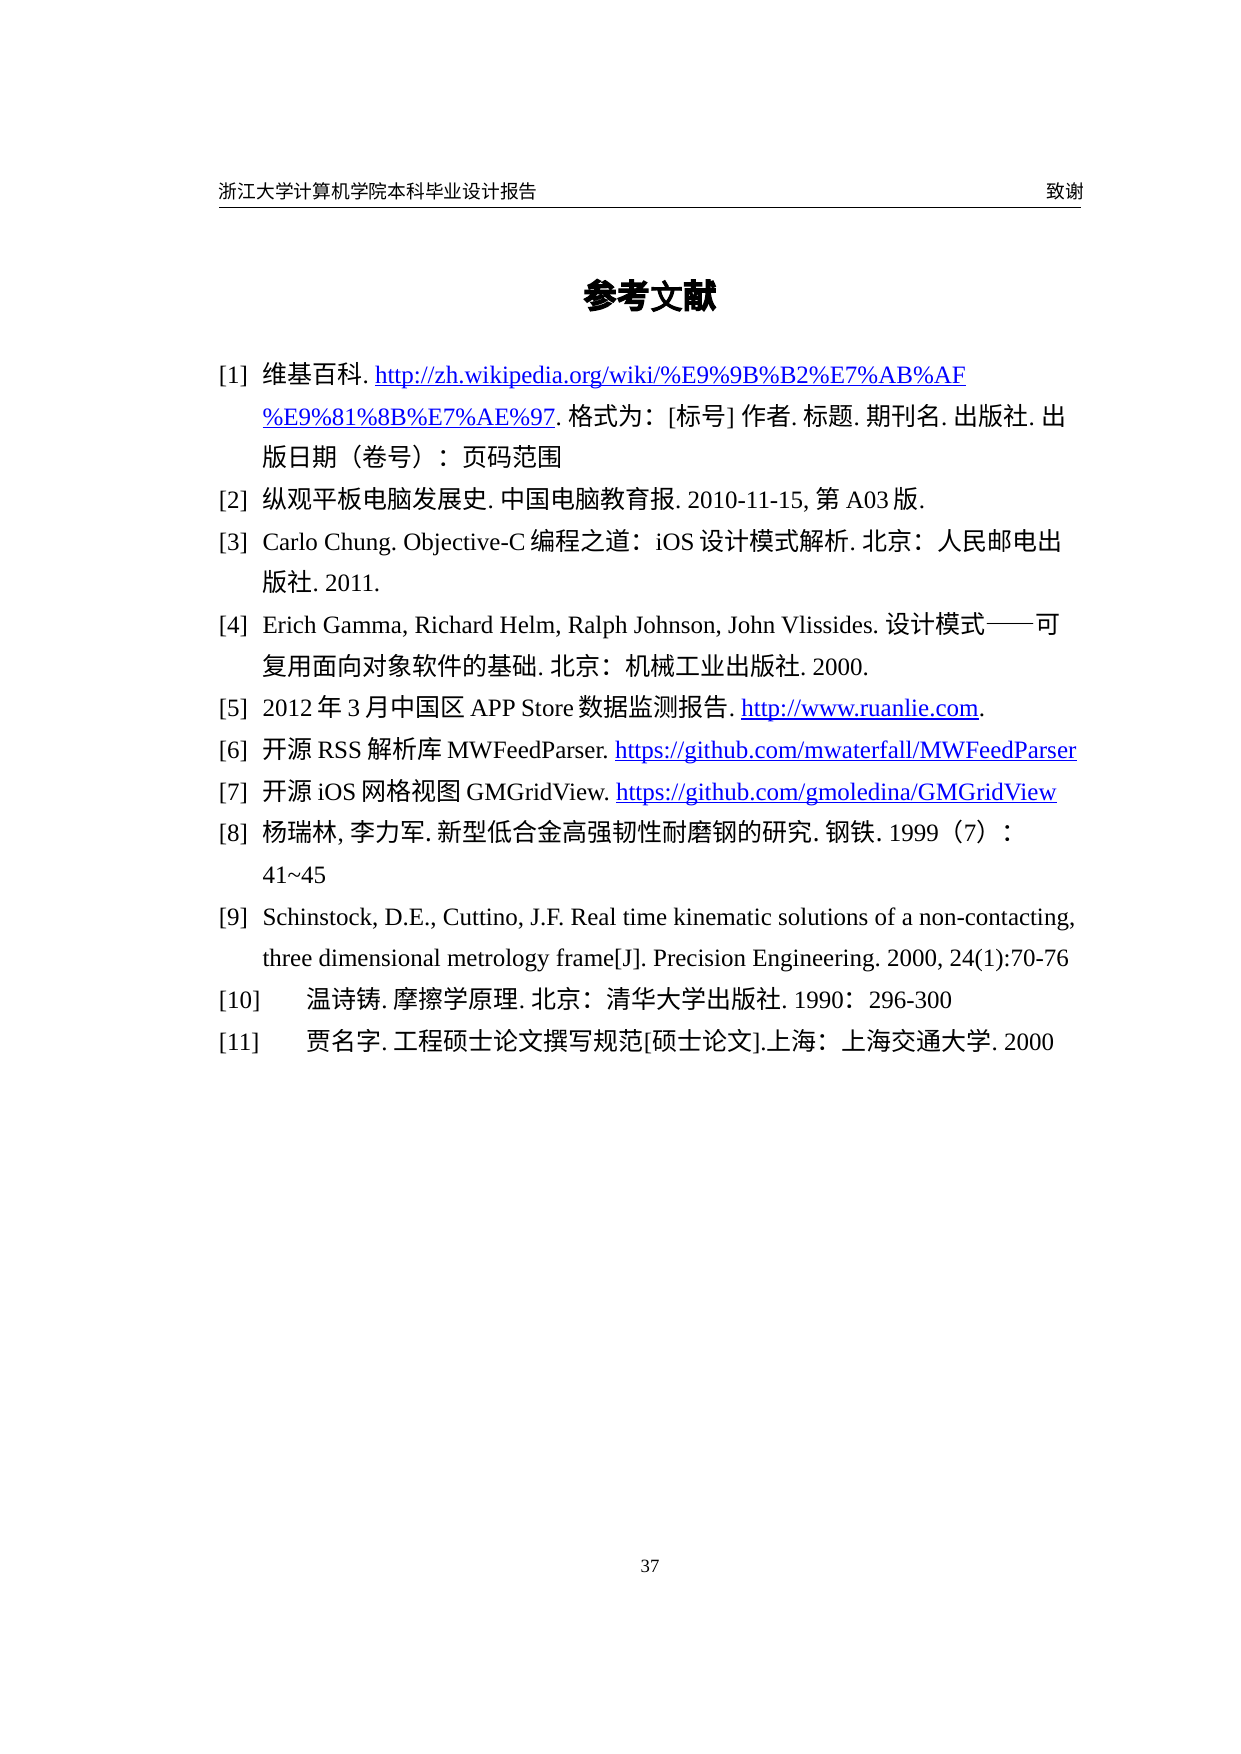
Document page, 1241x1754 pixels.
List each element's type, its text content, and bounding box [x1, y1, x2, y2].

list Carlo Chung. Objective-C编程之道：iOS设计模式解析. 北京：人民邮电出版社. 2011. [218, 517, 1081, 600]
list 开源RSS解析库MWFeedParser. https://github.com/mwaterfall/MWFeedParser [218, 725, 1081, 767]
list 纵观平板电脑发展史. 中国电脑教育报. 2010-11-15, 第A03版. [218, 475, 1081, 517]
list 开源iOS网格视图GMGridView. https://github.com/gmoledina/GMGridView [218, 767, 1081, 808]
list 杨瑞林, 李力军. 新型低合金高强韧性耐磨钢的研究. 钢铁. 1999（7）：41~45 [218, 808, 1081, 892]
list 2012年3月中国区APP Store数据监测报告. http://www.ruanlie.com. [218, 683, 1081, 725]
list Schinstock, D.E., Cuttino, J.F. Real time kinematic solutions of a non-contacting, three dimensional metrology frame[J]. Precision Engineering. 2000, 24(1):70-76 [218, 892, 1081, 975]
list 维基百科. http://zh.wikipedia.org/wiki/%E9%9B%B2%E7%AB%AF%E9%81%8B%E7%AE%97. 格式为：[标号] 作者. 标题. 期刊名. 出版社. 出版日期（卷号）：页码范围 [218, 350, 1081, 475]
list 温诗铸. 摩擦学原理. 北京：清华大学出版社. 1990：296-300 [218, 975, 1081, 1017]
list Erich Gamma, Richard Helm, Ralph Johnson, John Vlissides. 设计模式——可复用面向对象软件的基础. 北京：机械工业出版社. 2000. [218, 600, 1081, 683]
list 贾名字. 工程硕士论文撰写规范[硕士论文].上海：上海交通大学. 2000 [218, 1017, 1081, 1058]
text 参考文献 [218, 274, 1081, 312]
